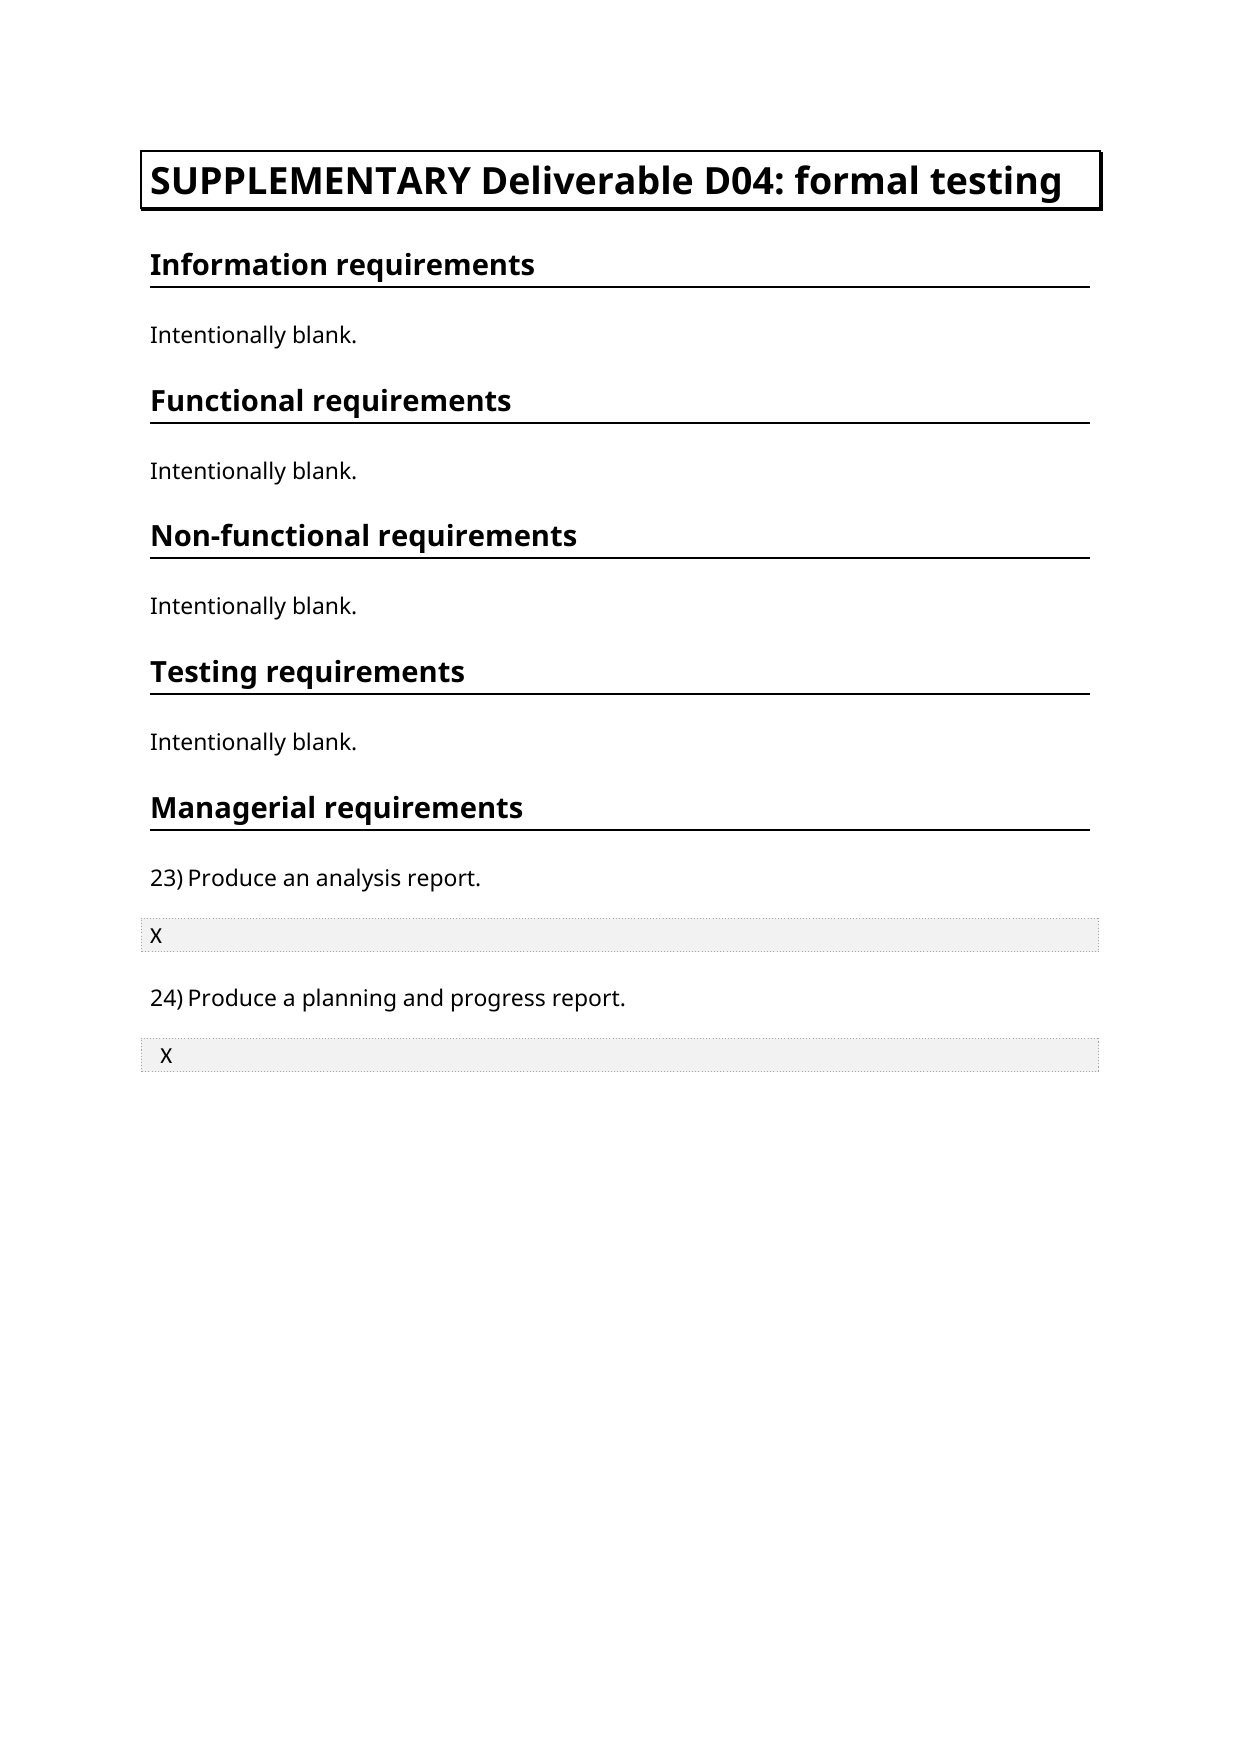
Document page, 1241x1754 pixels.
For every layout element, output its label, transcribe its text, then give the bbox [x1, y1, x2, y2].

list Produce a planning and progress report. [150, 982, 1090, 1013]
subtitle Testing requirements [150, 651, 1090, 693]
subtitle Information requirements [150, 244, 1090, 286]
subtitle Managerial requirements [150, 787, 1090, 829]
text Intentionally blank. [150, 319, 1090, 350]
subtitle Non-functional requirements [150, 516, 1090, 557]
text Intentionally blank. [150, 726, 1090, 757]
list Produce an analysis report. [150, 862, 1090, 893]
subtitle SUPPLEMENTARY Deliverable D04: formal testing [142, 152, 1099, 207]
text Intentionally blank. [150, 590, 1090, 622]
subtitle Functional requirements [150, 380, 1090, 422]
text Intentionally blank. [150, 454, 1090, 486]
